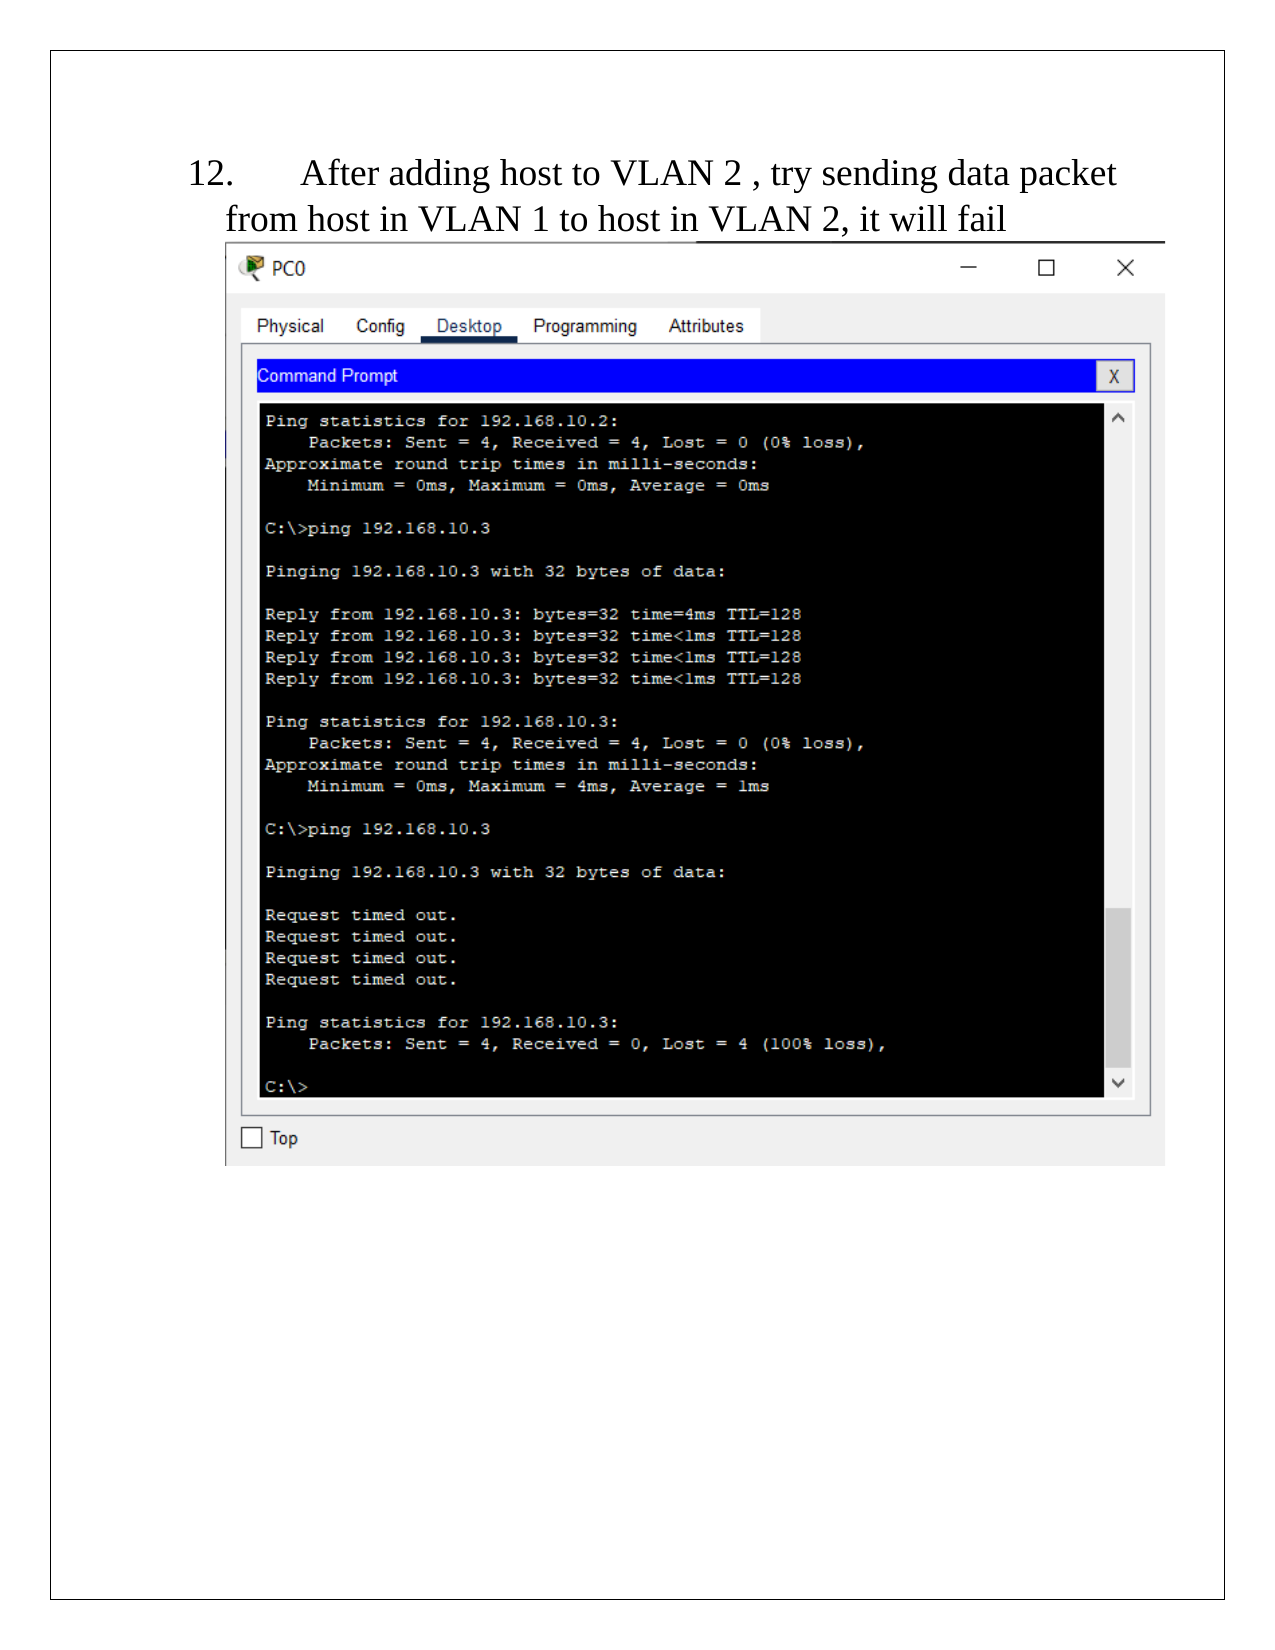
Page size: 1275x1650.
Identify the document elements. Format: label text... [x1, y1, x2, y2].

picture [225, 241, 1166, 1166]
